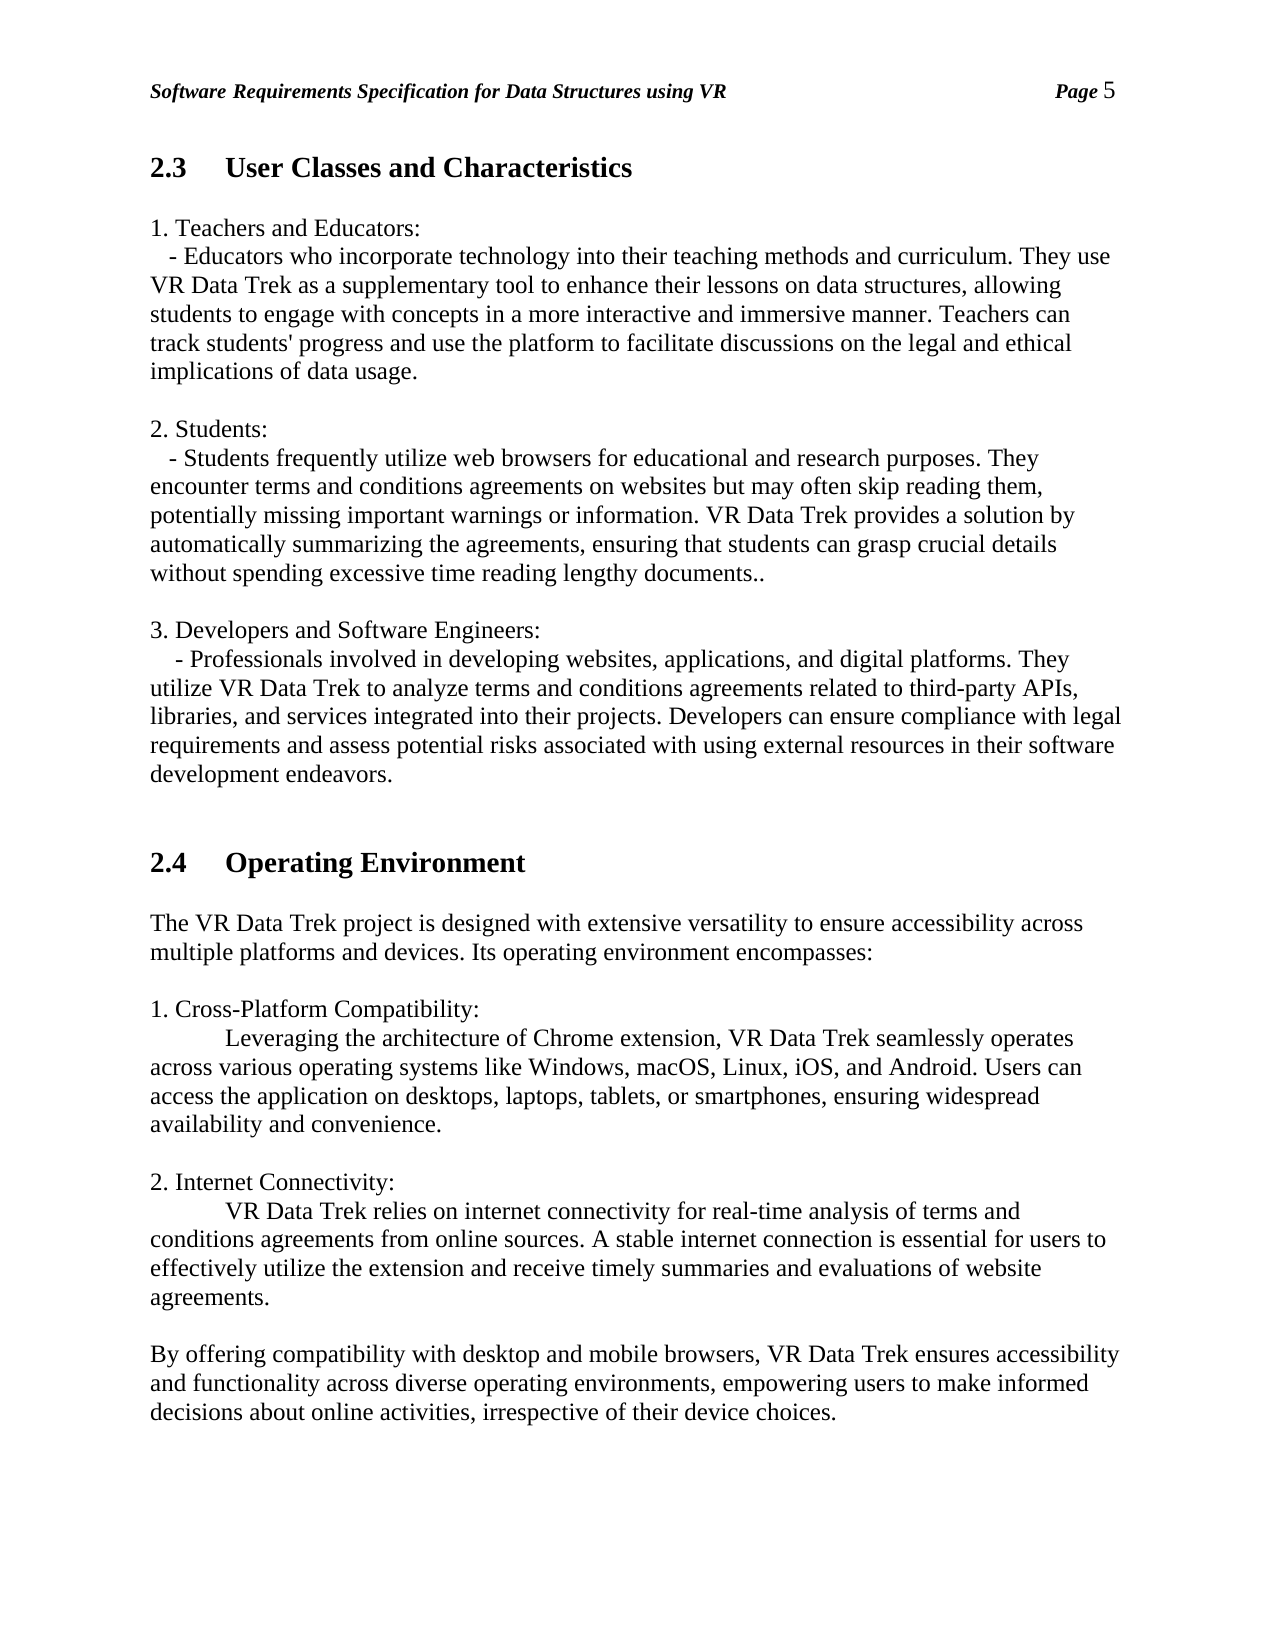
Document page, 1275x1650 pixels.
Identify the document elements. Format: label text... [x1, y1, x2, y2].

subtitle User Classes and Characteristics [150, 150, 1125, 183]
text The VR Data Trek project is designed with extensive versatility to ensure accessibility across multiple platforms and devices. Its operating environment encompasses: [150, 908, 1125, 966]
text VR Data Trek relies on internet connectivity for real-time analysis of terms and conditions agreements from online sources. A stable internet connection is essential for users to effectively utilize the extension and receive timely summaries and evaluations of website agreements. [150, 1196, 1125, 1311]
text By offering compatibility with desktop and mobile browsers, VR Data Trek ensures accessibility and functionality across diverse operating environments, empowering users to make informed decisions about online activities, irrespective of their device choices. [150, 1339, 1125, 1426]
text 1. Cross-Platform Compatibility: [150, 994, 1125, 1023]
text 3. Developers and Software Engineers: [150, 615, 1125, 644]
text 2. Students: [150, 414, 1125, 443]
text - Students frequently utilize web browsers for educational and research purposes. They encounter terms and conditions agreements on websites but may often skip reading them, potentially missing important warnings or information. VR Data Trek provides a solution by automatically summarizing the agreements, ensuring that students can grasp crucial details without spending excessive time reading lengthy documents.. [150, 443, 1125, 586]
text 2. Internet Connectivity: [150, 1167, 1125, 1196]
text - Educators who incorporate technology into their teaching methods and curriculum. They use VR Data Trek as a supplementary tool to enhance their lessons on data structures, allowing students to engage with concepts in a more interactive and immersive manner. Teachers can track students' progress and use the platform to facilitate discussions on the legal and ethical implications of data usage. [150, 241, 1125, 385]
text 1. Teachers and Educators: [150, 213, 1125, 241]
text - Professionals involved in developing websites, applications, and digital platforms. They utilize VR Data Trek to analyze terms and conditions agreements related to third-party APIs, libraries, and services integrated into their projects. Developers can ensure compliance with legal requirements and assess potential risks associated with using external resources in their software development endeavors. [150, 644, 1125, 788]
subtitle Operating Environment [150, 846, 1125, 879]
text Leveraging the architecture of Chrome extension, VR Data Trek seamlessly operates across various operating systems like Windows, macOS, Linux, iOS, and Android. Users can access the application on desktops, laptops, tablets, or smartphones, ensuring widespread availability and convenience. [150, 1023, 1125, 1138]
